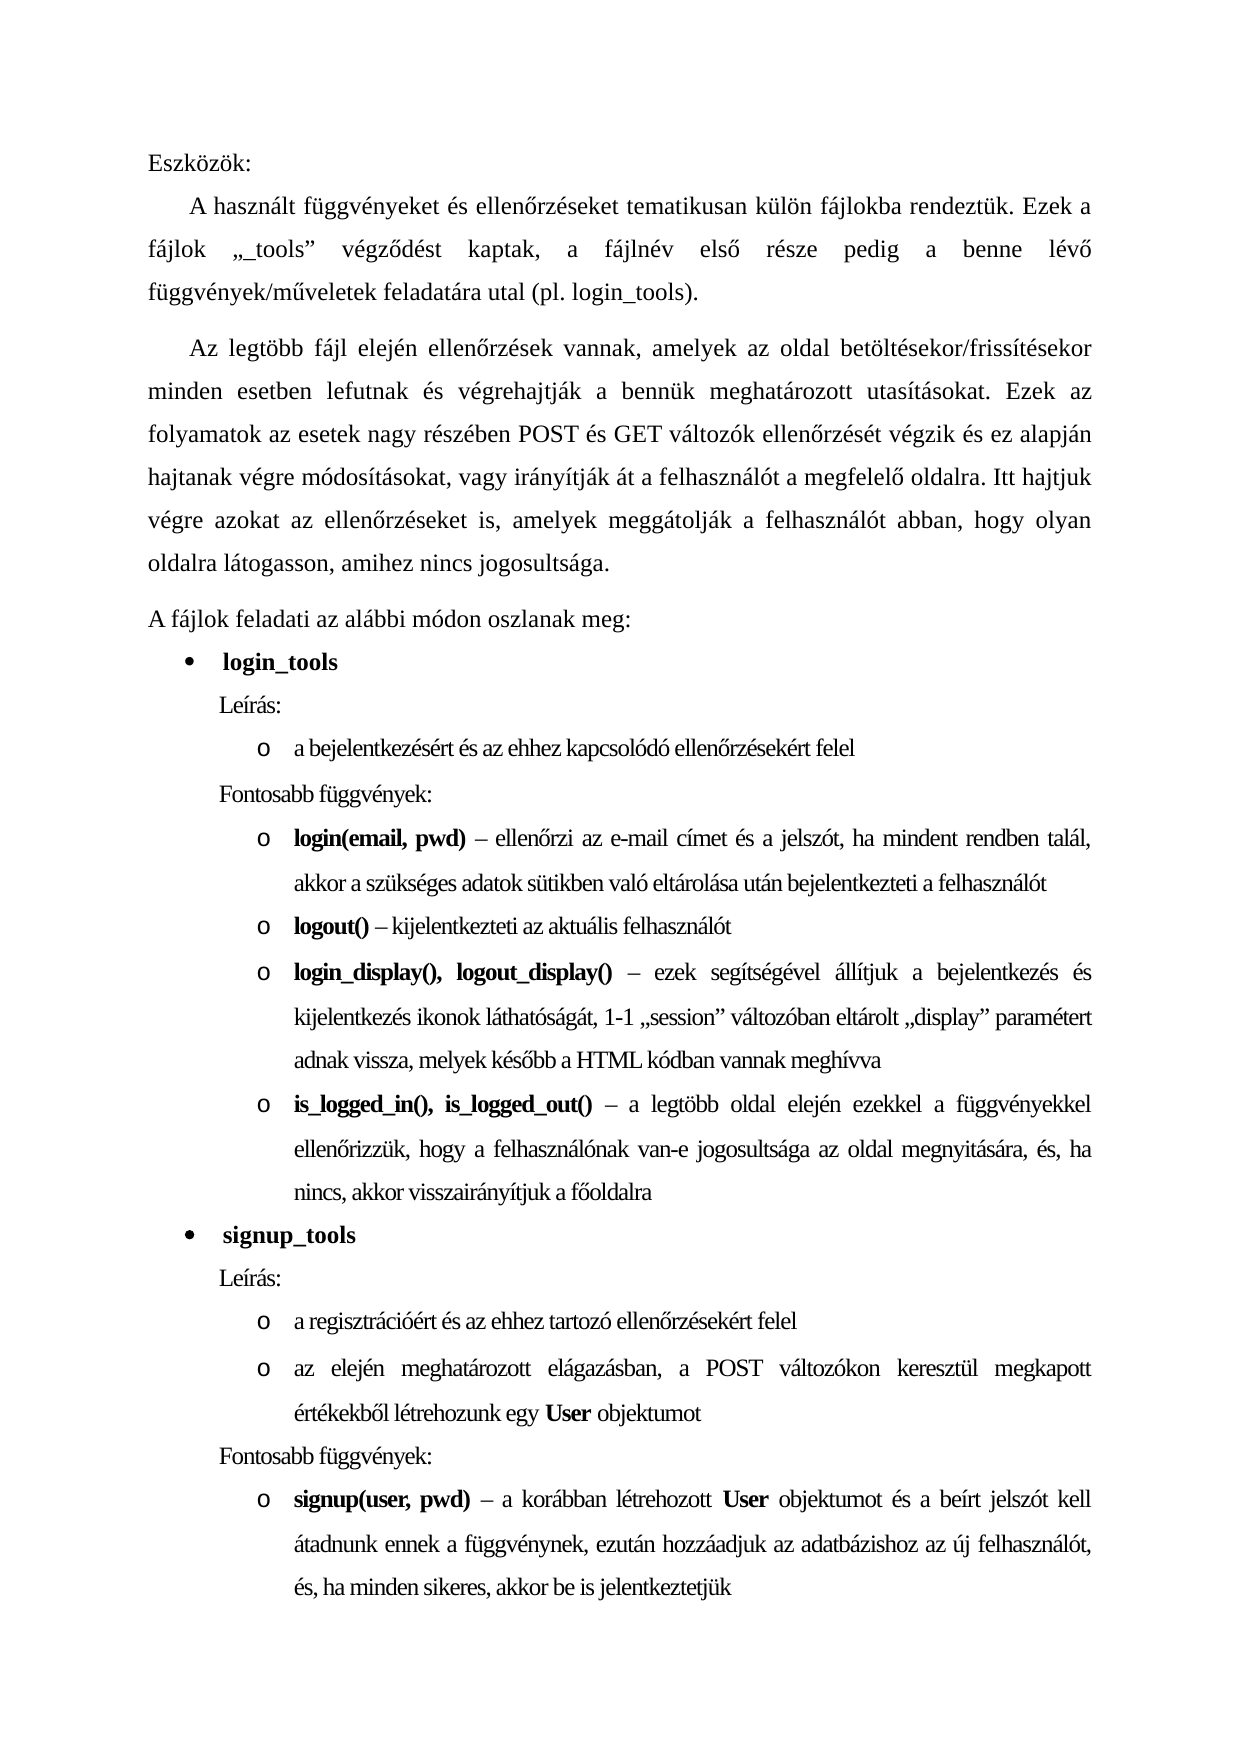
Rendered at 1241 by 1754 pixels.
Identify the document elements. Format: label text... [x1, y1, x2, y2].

title signup(user, pwd) – a korábban létrehozott User objektumot és a beírt jelszót kell átadnunk ennek a függvénynek, ezután hozzáadjuk az adatbázishoz az új felhasználót, és, ha minden sikeres, akkor be is jelentkeztetjük [256, 1484, 1093, 1601]
title login(email, pwd) – ellenőrzi az e-mail címet és a jelszót, ha mindent rendben talál, akkor a szükséges adatok sütikben való eltárolása után bejelentkezteti a felhasználót [256, 823, 1093, 897]
list signup_tools [185, 1220, 1093, 1249]
title az elején meghatározott elágazásban, a POST változókon keresztül megkapott értékekből létrehozunk egy User objektumot [256, 1353, 1093, 1427]
title Leírás: [148, 690, 1093, 719]
title is_logged_in(), is_logged_out() – a legtöbb oldal elején ezekkel a függvényekkel ellenőrizzük, hogy a felhasználónak van-e jogosultsága az oldal megnyitására, és, ha nincs, akkor visszairányítjuk a főoldalra [256, 1089, 1093, 1206]
title a regisztrációért és az ehhez tartozó ellenőrzésekért felel [256, 1306, 1093, 1337]
title Fontosabb függvények: [148, 1441, 1093, 1470]
text Eszközök: [148, 148, 1093, 176]
list login_tools [185, 647, 1093, 676]
text A használt függvényeket és ellenőrzéseket tematikusan külön fájlokba rendeztük. Ezek a fájlok „_tools” végződést kaptak, a fájlnév első része pedig a benne lévő függvények/műveletek feladatára utal (pl. login_tools). [148, 191, 1093, 306]
title logout() – kijelentkezteti az aktuális felhasználót [256, 911, 1093, 942]
text Az legtöbb fájl elején ellenőrzések vannak, amelyek az oldal betöltésekor/frissítésekor minden esetben lefutnak és végrehajtják a bennük meghatározott utasításokat. Ezek az folyamatok az esetek nagy részében POST és GET változók ellenőrzését végzik és ez alapján hajtanak végre módosításokat, vagy irányítják át a felhasználót a megfelelő oldalra. Itt hajtjuk végre azokat az ellenőrzéseket is, amelyek meggátolják a felhasználót abban, hogy olyan oldalra látogasson, amihez nincs jogosultsága. [148, 333, 1093, 577]
title Leírás: [148, 1263, 1093, 1292]
title Fontosabb függvények: [148, 779, 1093, 808]
title a bejelentkezésért és az ehhez kapcsolódó ellenőrzésekért felel [256, 733, 1093, 764]
text A fájlok feladati az alábbi módon oszlanak meg: [148, 604, 1093, 633]
title login_display(), logout_display() – ezek segítségével állítjuk a bejelentkezés és kijelentkezés ikonok láthatóságát, 1-1 „session” változóban eltárolt „display” paramétert adnak vissza, melyek később a HTML kódban vannak meghívva [256, 957, 1093, 1074]
